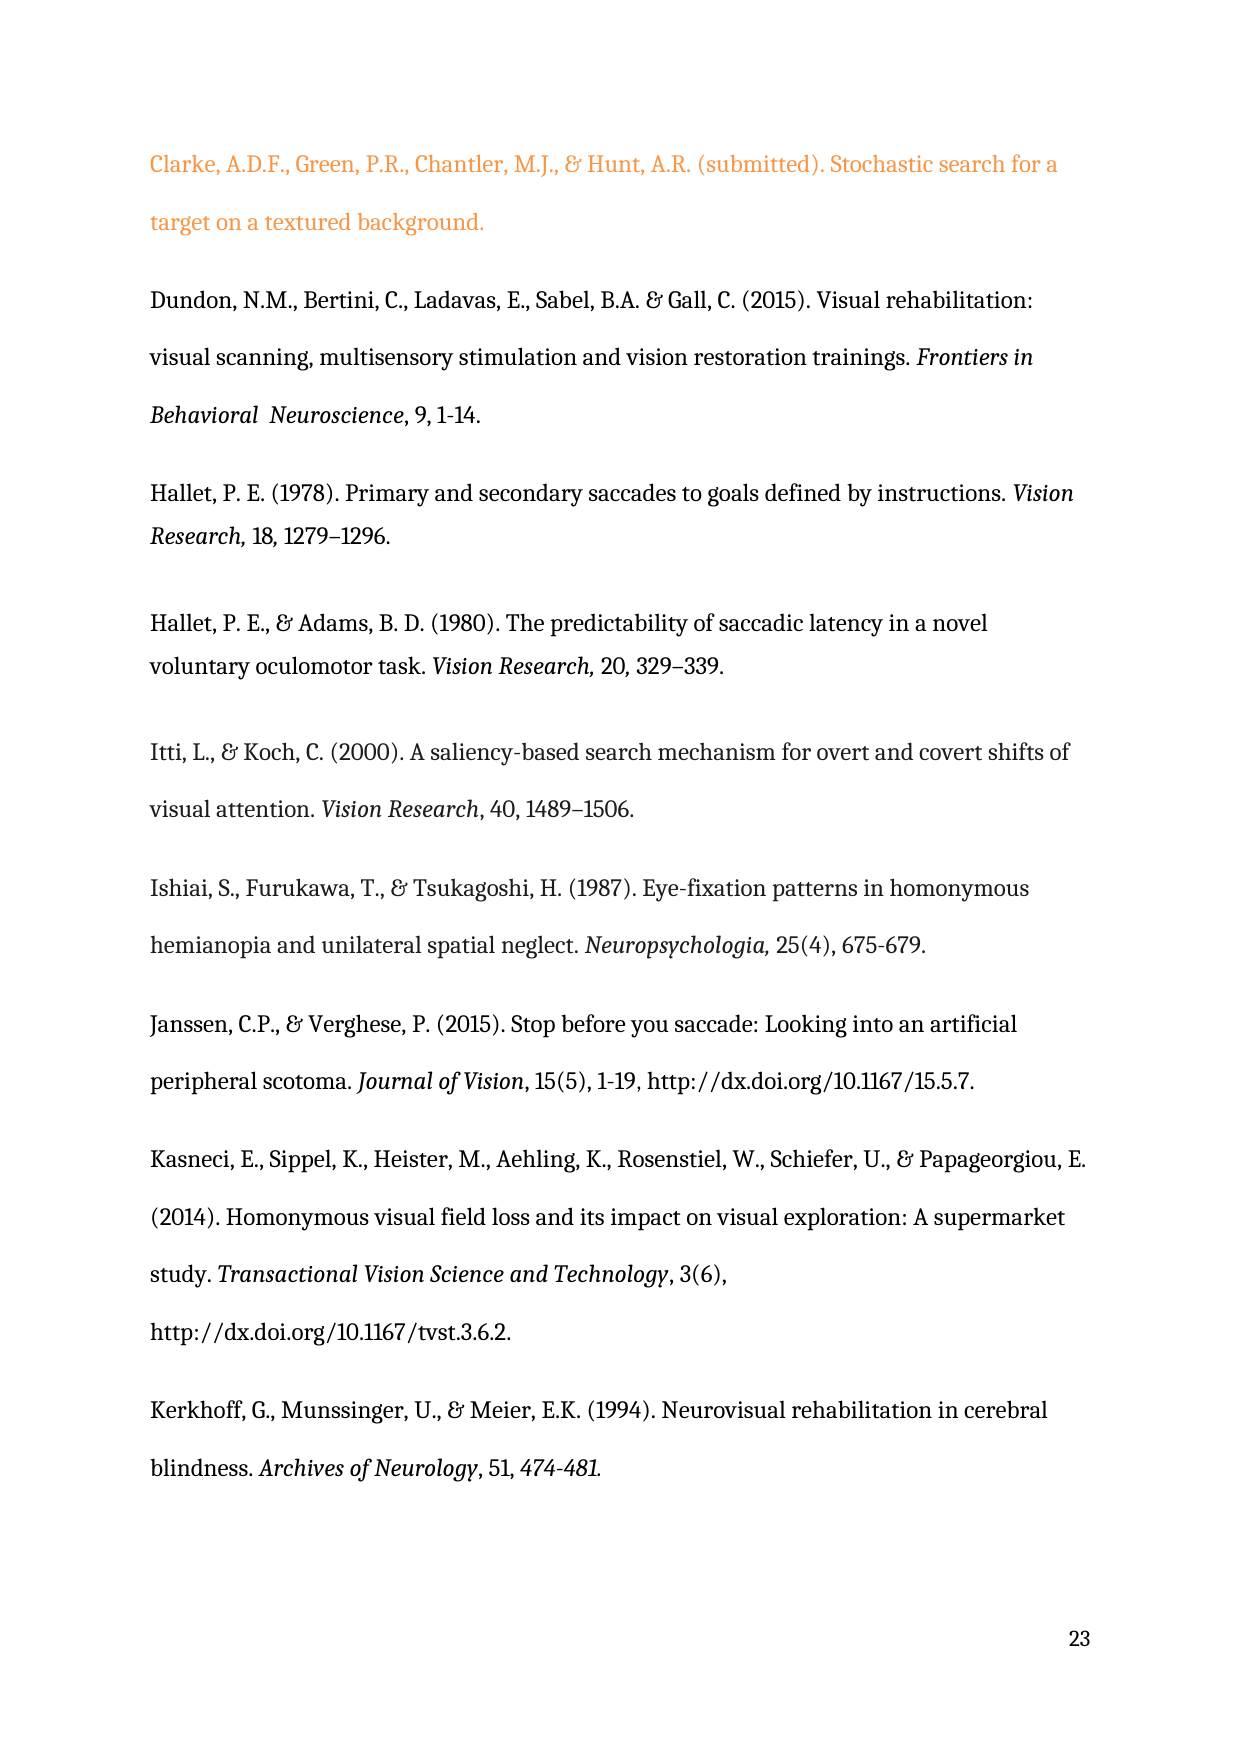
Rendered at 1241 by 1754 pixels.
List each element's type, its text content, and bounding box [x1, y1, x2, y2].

text Hallet, P. E. (1978). Primary and secondary saccades to goals defined by instructions. Vision Research, 18, 1279–1296. [150, 479, 1090, 551]
text Clarke, A.D.F., Green, P.R., Chantler, M.J., & Hunt, A.R. (submitted). Stochastic search for a target on a textured background. [150, 150, 1090, 236]
text Itti, L., & Koch, C. (2000). A saliency-based search mechanism for overt and covert shifts of visual attention. Vision Research, 40, 1489–1506. [150, 738, 1090, 824]
text Janssen, C.P., & Verghese, P. (2015). Stop before you saccade: Looking into an artificial peripheral scotoma. Journal of Vision, 15(5), 1-19, http://dx.doi.org/10.1167/15.5.7. [150, 1009, 1090, 1096]
text Ishiai, S., Furukawa, T., & Tsukagoshi, H. (1987). Eye-fixation patterns in homonymous hemianopia and unilateral spatial neglect. Neuropsychologia, 25(4), 675-679. [150, 874, 1090, 960]
text Dundon, N.M., Bertini, C., Ladavas, E., Sabel, B.A. & Gall, C. (2015). Visual rehabilitation: visual scanning, multisensory stimulation and vision restoration trainings. Frontiers in Behavioral Neuroscience, 9, 1-14. [150, 286, 1090, 429]
text Hallet, P. E., & Adams, B. D. (1980). The predictability of saccadic latency in a novel voluntary oculomotor task. Vision Research, 20, 329–339. [150, 608, 1090, 680]
text Kerkhoff, G., Munssinger, U., & Meier, E.K. (1994). Neurovisual rehabilitation in cerebral blindness. Archives of Neurology, 51, 474-481. [150, 1396, 1090, 1482]
